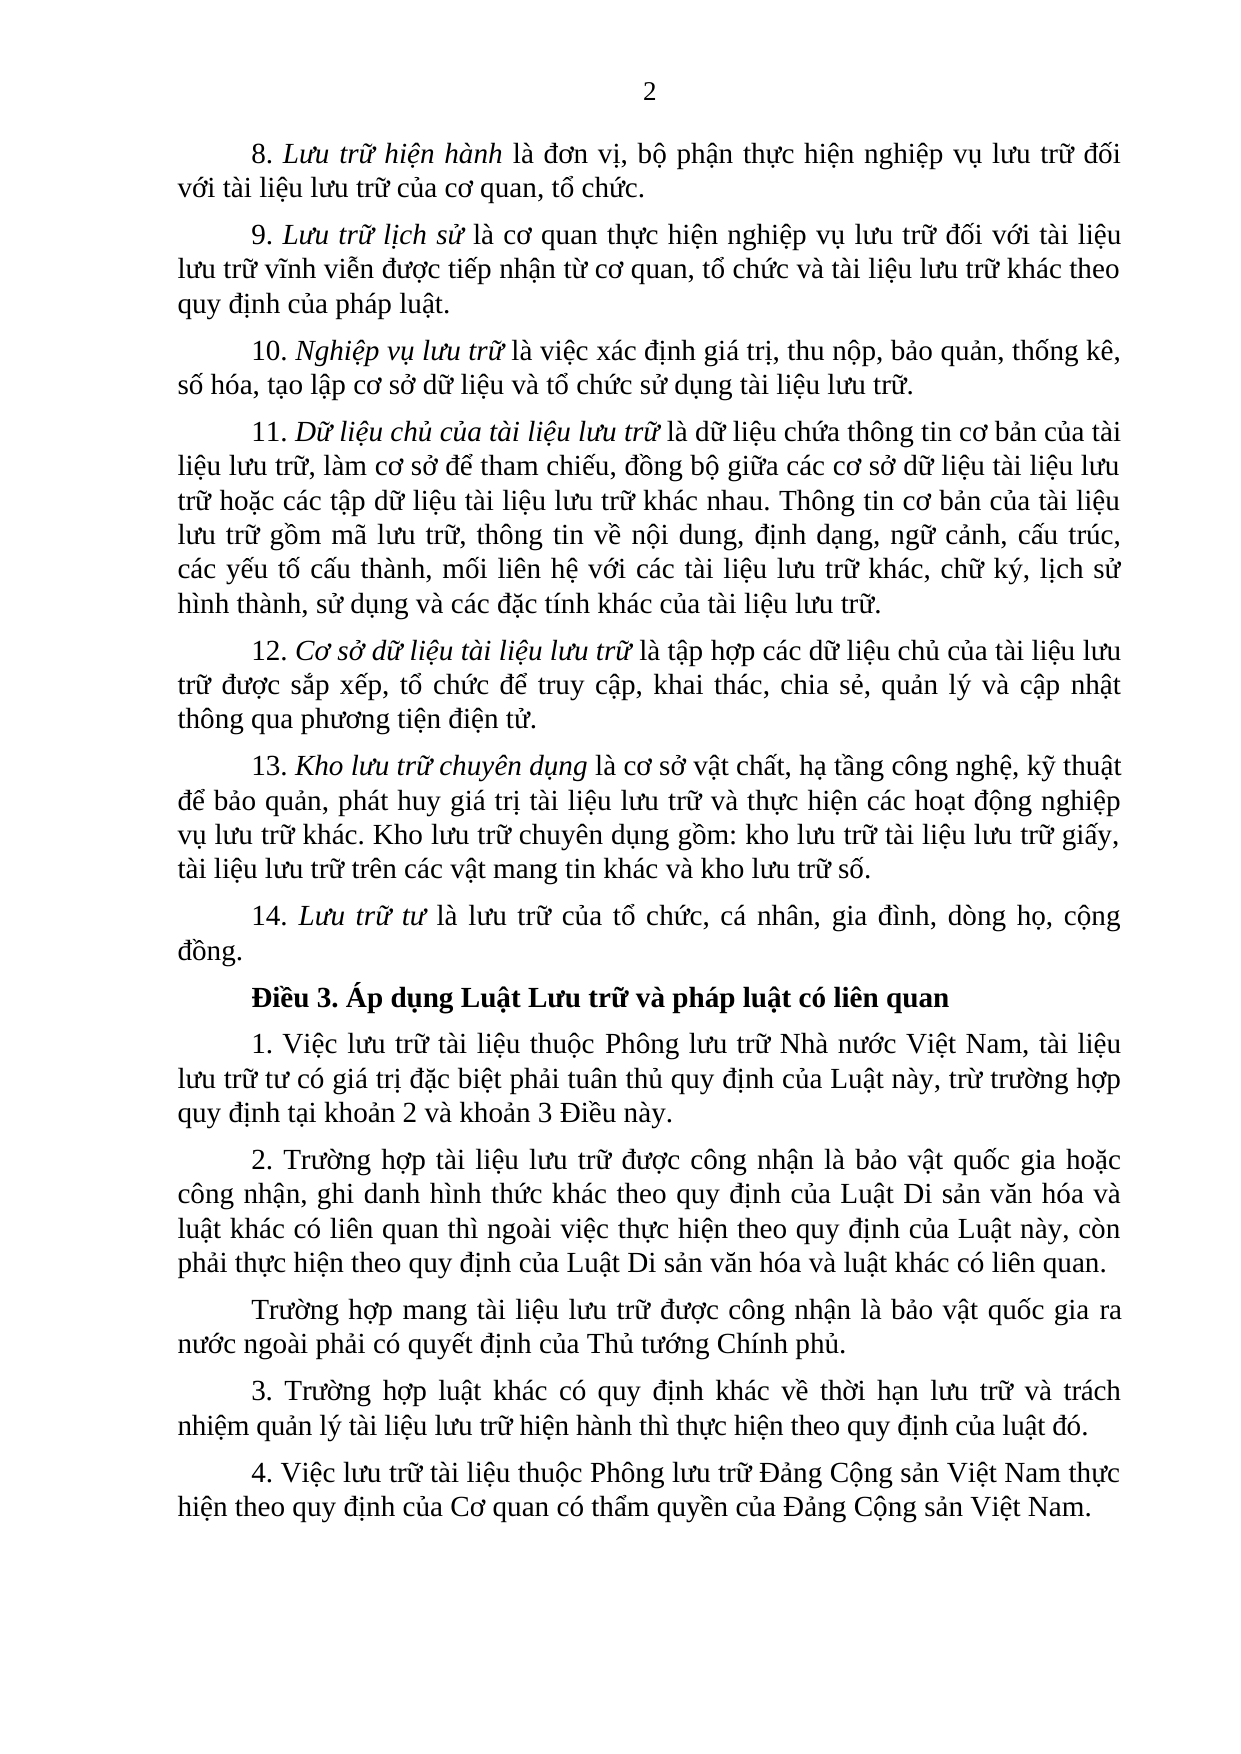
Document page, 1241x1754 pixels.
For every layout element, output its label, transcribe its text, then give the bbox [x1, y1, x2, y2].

text 2. Trường hợp tài liệu lưu trữ được công nhận là bảo vật quốc gia hoặc công nhận, ghi danh hình thức khác theo quy định của Luật Di sản văn hóa và luật khác có liên quan thì ngoài việc thực hiện theo quy định của Luật này, còn phải thực hiện theo quy định của Luật Di sản văn hóa và luật khác có liên quan. [177, 1142, 1122, 1279]
text 9. Lưu trữ lịch sử là cơ quan thực hiện nghiệp vụ lưu trữ đối với tài liệu lưu trữ vĩnh viễn được tiếp nhận từ cơ quan, tổ chức và tài liệu lưu trữ khác theo quy định của pháp luật. [177, 217, 1122, 320]
text 3. Trường hợp luật khác có quy định khác về thời hạn lưu trữ và trách nhiệm quản lý tài liệu lưu trữ hiện hành thì thực hiện theo quy định của luật đó. [177, 1373, 1122, 1442]
text 10. Nghiệp vụ lưu trữ là việc xác định giá trị, thu nộp, bảo quản, thống kê, số hóa, tạo lập cơ sở dữ liệu và tổ chức sử dụng tài liệu lưu trữ. [177, 333, 1122, 401]
text 4. Việc lưu trữ tài liệu thuộc Phông lưu trữ Đảng Cộng sản Việt Nam thực hiện theo quy định của Cơ quan có thẩm quyền của Đảng Cộng sản Việt Nam. [177, 1454, 1122, 1523]
text 11. Dữ liệu chủ của tài liệu lưu trữ là dữ liệu chứa thông tin cơ bản của tài liệu lưu trữ, làm cơ sở để tham chiếu, đồng bộ giữa các cơ sở dữ liệu tài liệu lưu trữ hoặc các tập dữ liệu tài liệu lưu trữ khác nhau. Thông tin cơ bản của tài liệu lưu trữ gồm mã lưu trữ, thông tin về nội dung, định dạng, ngữ cảnh, cấu trúc, các yếu tố cấu thành, mối liên hệ với các tài liệu lưu trữ khác, chữ ký, lịch sử hình thành, sử dụng và các đặc tính khác của tài liệu lưu trữ. [177, 414, 1122, 620]
text 14. Lưu trữ tư là lưu trữ của tổ chức, cá nhân, gia đình, dòng họ, cộng đồng. [177, 898, 1122, 967]
text 12. Cơ sở dữ liệu tài liệu lưu trữ là tập hợp các dữ liệu chủ của tài liệu lưu trữ được sắp xếp, tổ chức để truy cập, khai thác, chia sẻ, quản lý và cập nhật thông qua phương tiện điện tử. [177, 633, 1122, 736]
subtitle Điều 3. Áp dụng Luật Lưu trữ và pháp luật có liên quan [177, 979, 1122, 1014]
text 13. Kho lưu trữ chuyên dụng là cơ sở vật chất, hạ tầng công nghệ, kỹ thuật để bảo quản, phát huy giá trị tài liệu lưu trữ và thực hiện các hoạt động nghiệp vụ lưu trữ khác. Kho lưu trữ chuyên dụng gồm: kho lưu trữ tài liệu lưu trữ giấy, tài liệu lưu trữ trên các vật mang tin khác và kho lưu trữ số. [177, 748, 1122, 886]
text 8. Lưu trữ hiện hành là đơn vị, bộ phận thực hiện nghiệp vụ lưu trữ đối với tài liệu lưu trữ của cơ quan, tổ chức. [177, 136, 1122, 204]
text 1. Việc lưu trữ tài liệu thuộc Phông lưu trữ Nhà nước Việt Nam, tài liệu lưu trữ tư có giá trị đặc biệt phải tuân thủ quy định của Luật này, trừ trường hợp quy định tại khoản 2 và khoản 3 Điều này. [177, 1026, 1122, 1129]
text Trường hợp mang tài liệu lưu trữ được công nhận là bảo vật quốc gia ra nước ngoài phải có quyết định của Thủ tướng Chính phủ. [177, 1292, 1122, 1361]
